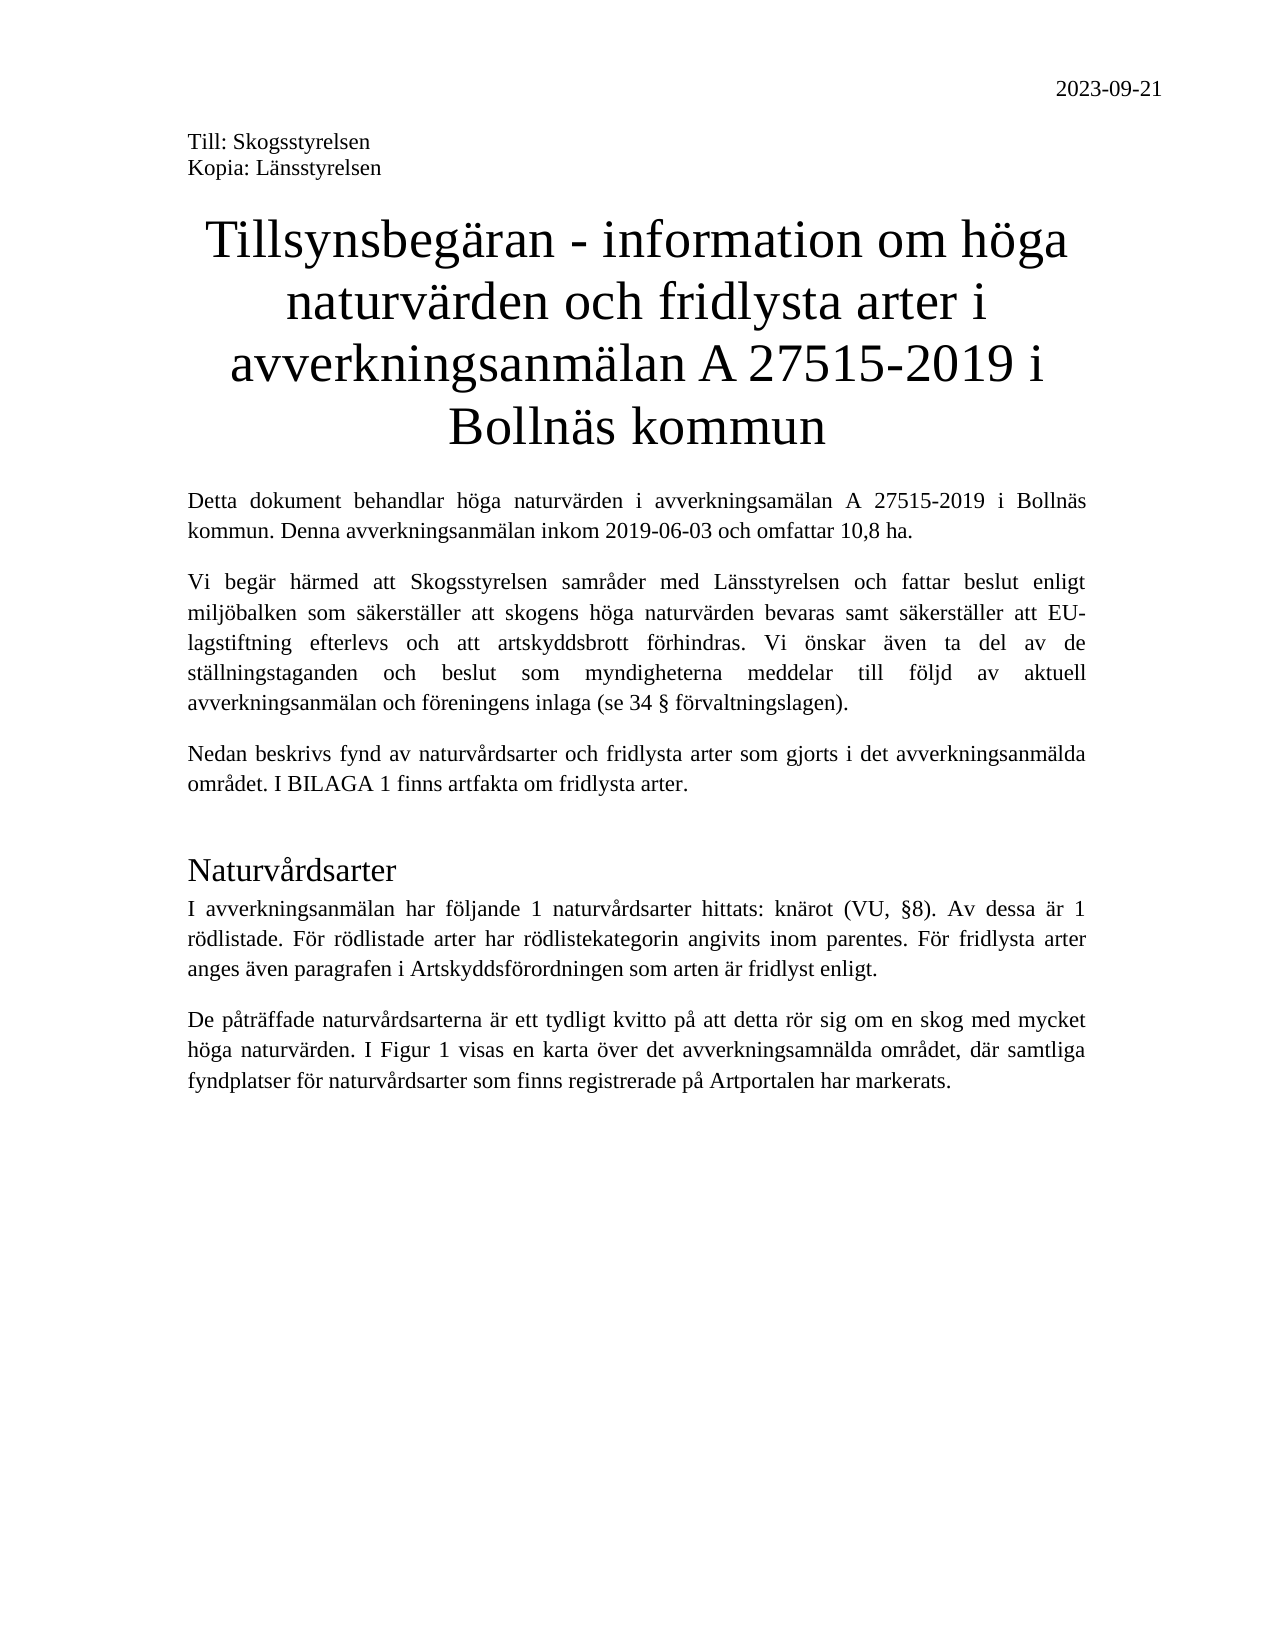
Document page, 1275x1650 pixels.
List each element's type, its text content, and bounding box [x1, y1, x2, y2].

subtitle Naturvårdsarter [187, 851, 1087, 889]
text Nedan beskrivs fynd av naturvårdsarter och fridlysta arter som gjorts i det avverkningsanmälda området. I BILAGA 1 finns artfakta om fridlysta arter. [187, 740, 1087, 797]
title Tillsynsbegäran - information om höga naturvärden och fridlysta arter i avverkningsanmälan A 27515-2019 i Bollnäs kommun [187, 207, 1087, 456]
text I avverkningsanmälan har följande 1 naturvårdsarter hittats: knärot (VU, §8). Av dessa är 1 rödlistade. För rödlistade arter har rödlistekategorin angivits inom parentes. För fridlysta arter anges även paragrafen i Artskyddsförordningen som arten är fridlyst enligt. [187, 895, 1087, 982]
text Detta dokument behandlar höga naturvärden i avverkningsamälan A 27515-2019 i Bollnäs kommun. Denna avverkningsanmälan inkom 2019-06-03 och omfattar 10,8 ha. [187, 487, 1087, 544]
text De påträffade naturvårdsarterna är ett tydligt kvitto på att detta rör sig om en skog med mycket höga naturvärden. I Figur 1 visas en karta över det avverkningsamnälda området, där samtliga fyndplatser för naturvårdsarter som finns registrerade på Artportalen har markerats. [187, 1006, 1087, 1093]
text Vi begär härmed att Skogsstyrelsen samråder med Länsstyrelsen och fattar beslut enligt miljöbalken som säkerställer att skogens höga naturvärden bevaras samt säkerställer att EU-lagstiftning efterlevs och att artskyddsbrott förhindras. Vi önskar även ta del av de ställningstaganden och beslut som myndigheterna meddelar till följd av aktuell avverkningsanmälan och föreningens inlaga (se 34 § förvaltningslagen). [187, 568, 1087, 716]
